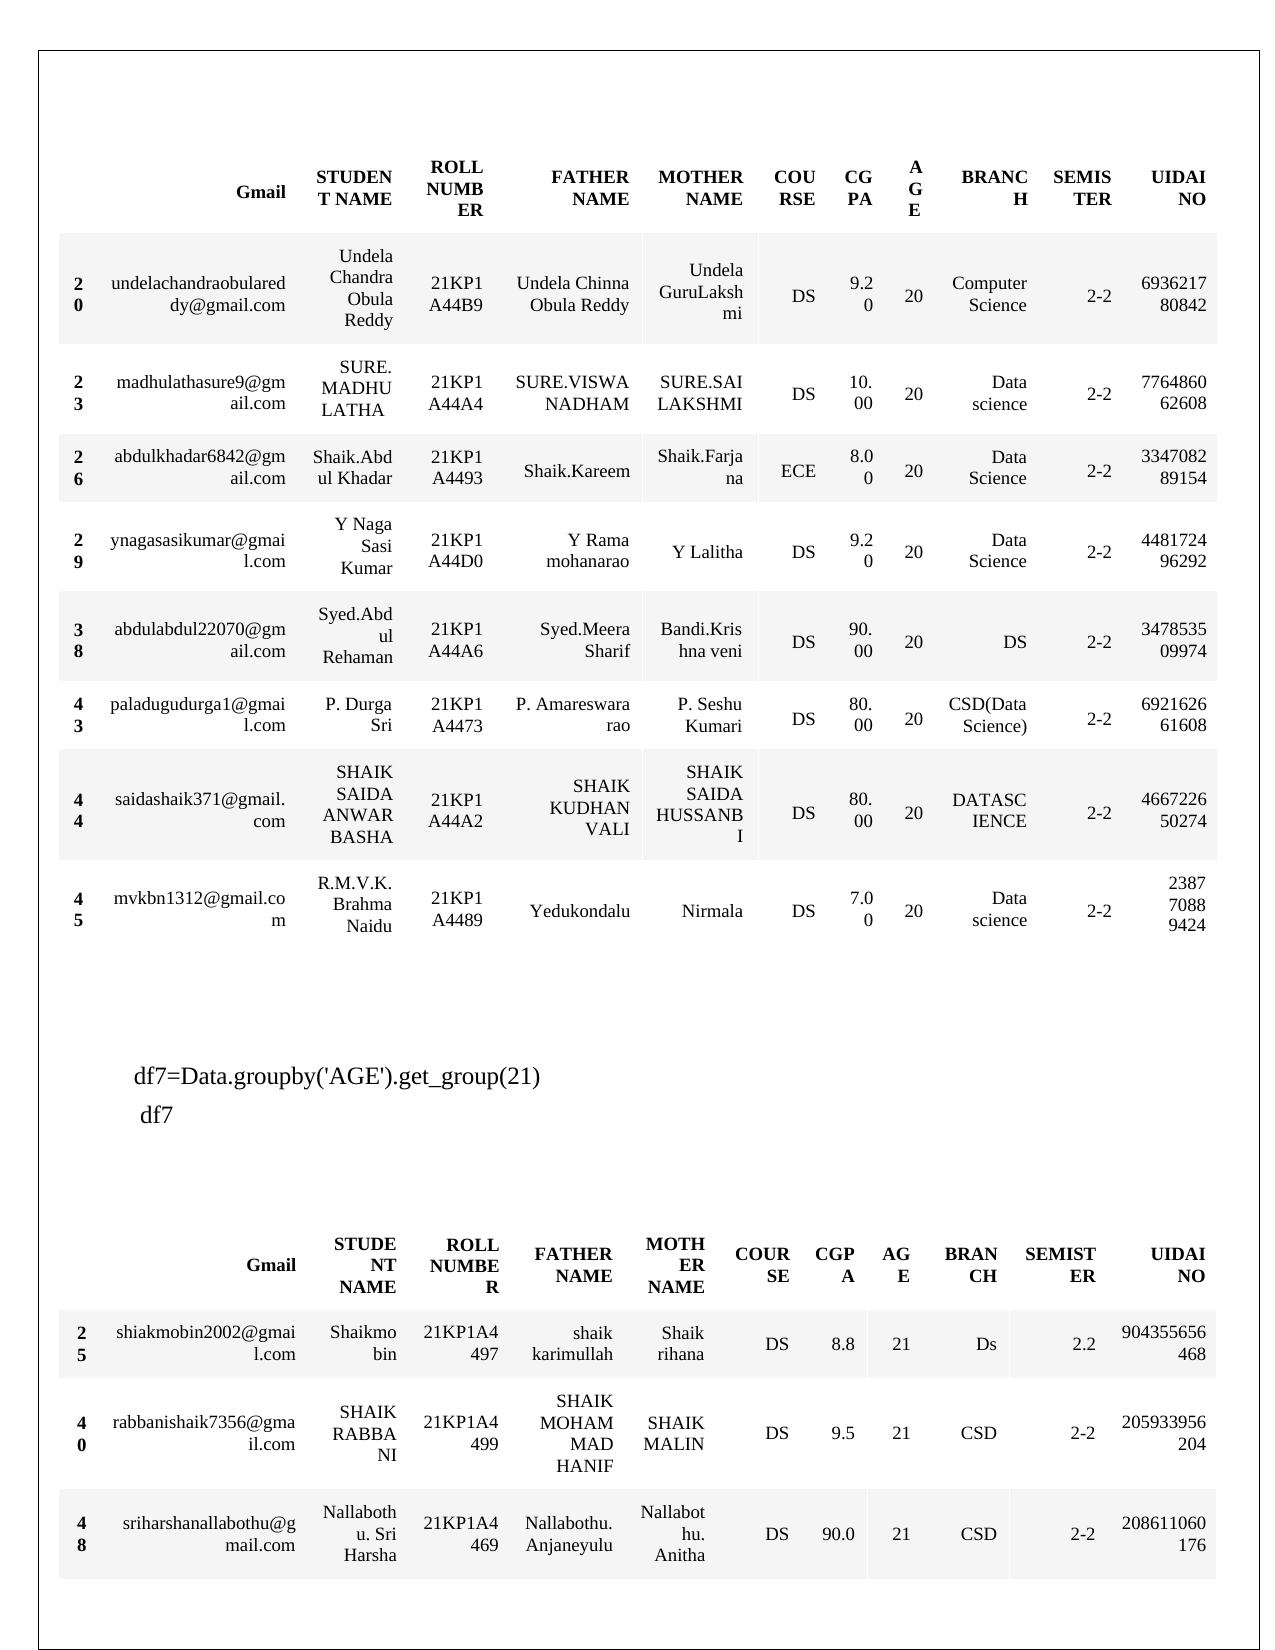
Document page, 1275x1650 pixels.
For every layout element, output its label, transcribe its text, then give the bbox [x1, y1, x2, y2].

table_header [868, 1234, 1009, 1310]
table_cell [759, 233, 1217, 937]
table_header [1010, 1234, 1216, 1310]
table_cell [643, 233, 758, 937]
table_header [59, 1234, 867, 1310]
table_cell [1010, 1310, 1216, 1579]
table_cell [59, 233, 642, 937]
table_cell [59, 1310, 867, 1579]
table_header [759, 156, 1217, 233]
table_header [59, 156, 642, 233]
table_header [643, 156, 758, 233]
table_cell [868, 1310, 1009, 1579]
text df7 [133, 1100, 596, 1129]
text df7=Data.groupby('AGE').get_group(21) [133, 1061, 596, 1090]
